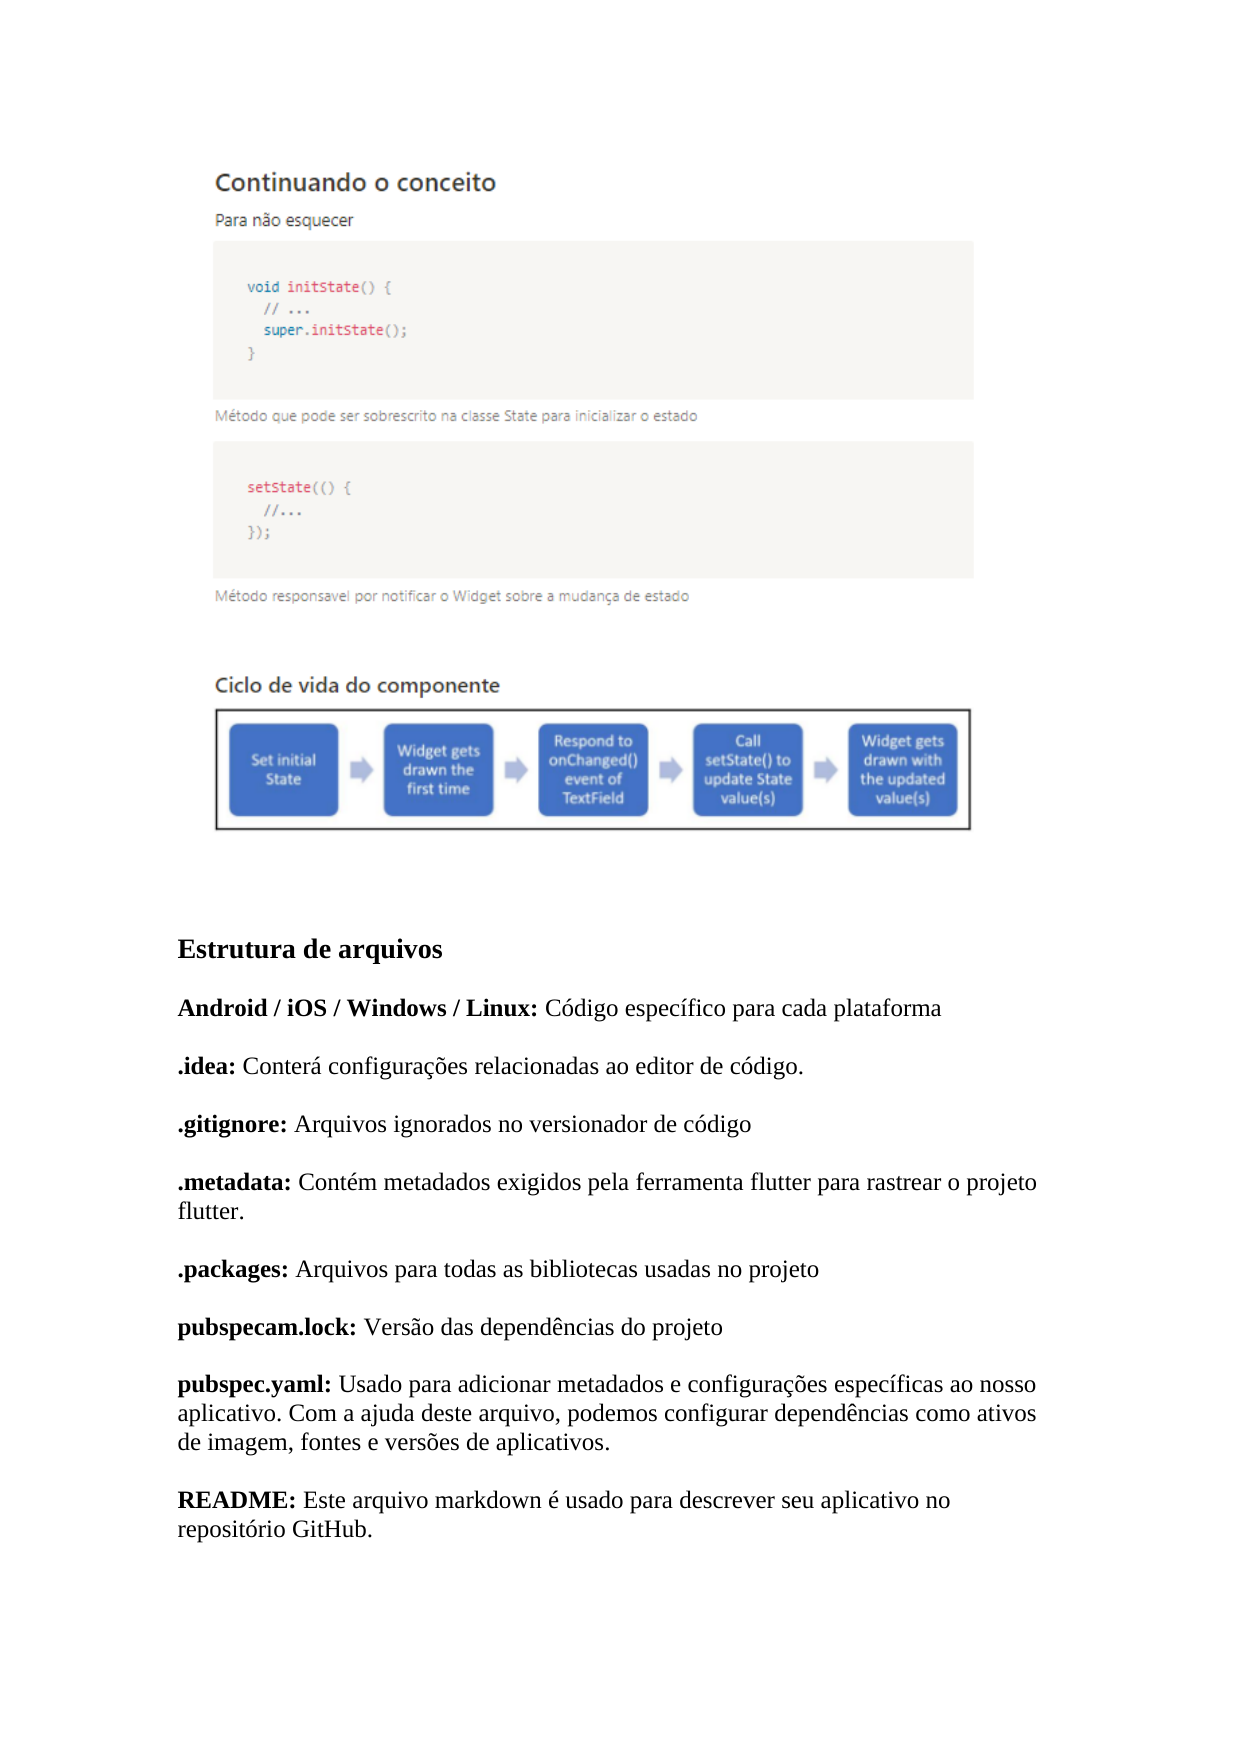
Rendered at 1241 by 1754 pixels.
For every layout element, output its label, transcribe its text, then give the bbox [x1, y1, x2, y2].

text .packages: Arquivos para todas as bibliotecas usadas no projeto [177, 1254, 1063, 1282]
text pubspec.yaml: Usado para adicionar metadados e configurações específicas ao nosso aplicativo. Com a ajuda deste arquivo, podemos configurar dependências como ativos de imagem, fontes e versões de aplicativos. [177, 1369, 1063, 1456]
text .gitignore: Arquivos ignorados no versionador de código [177, 1109, 1063, 1138]
text .metadata: Contém metadados exigidos pela ferramenta flutter para rastrear o projeto flutter. [177, 1167, 1063, 1224]
text README: Este arquivo markdown é usado para descrever seu aplicativo no repositório GitHub. [177, 1485, 1063, 1542]
text pubspecam.lock: Versão das dependências do projeto [177, 1312, 1063, 1340]
text Android / iOS / Windows / Linux: Código específico para cada plataforma [177, 993, 1063, 1022]
text .idea: Conterá configurações relacionadas ao editor de código. [177, 1051, 1063, 1080]
text Estrutura de arquivos [177, 932, 1063, 964]
picture [177, 147, 1063, 854]
